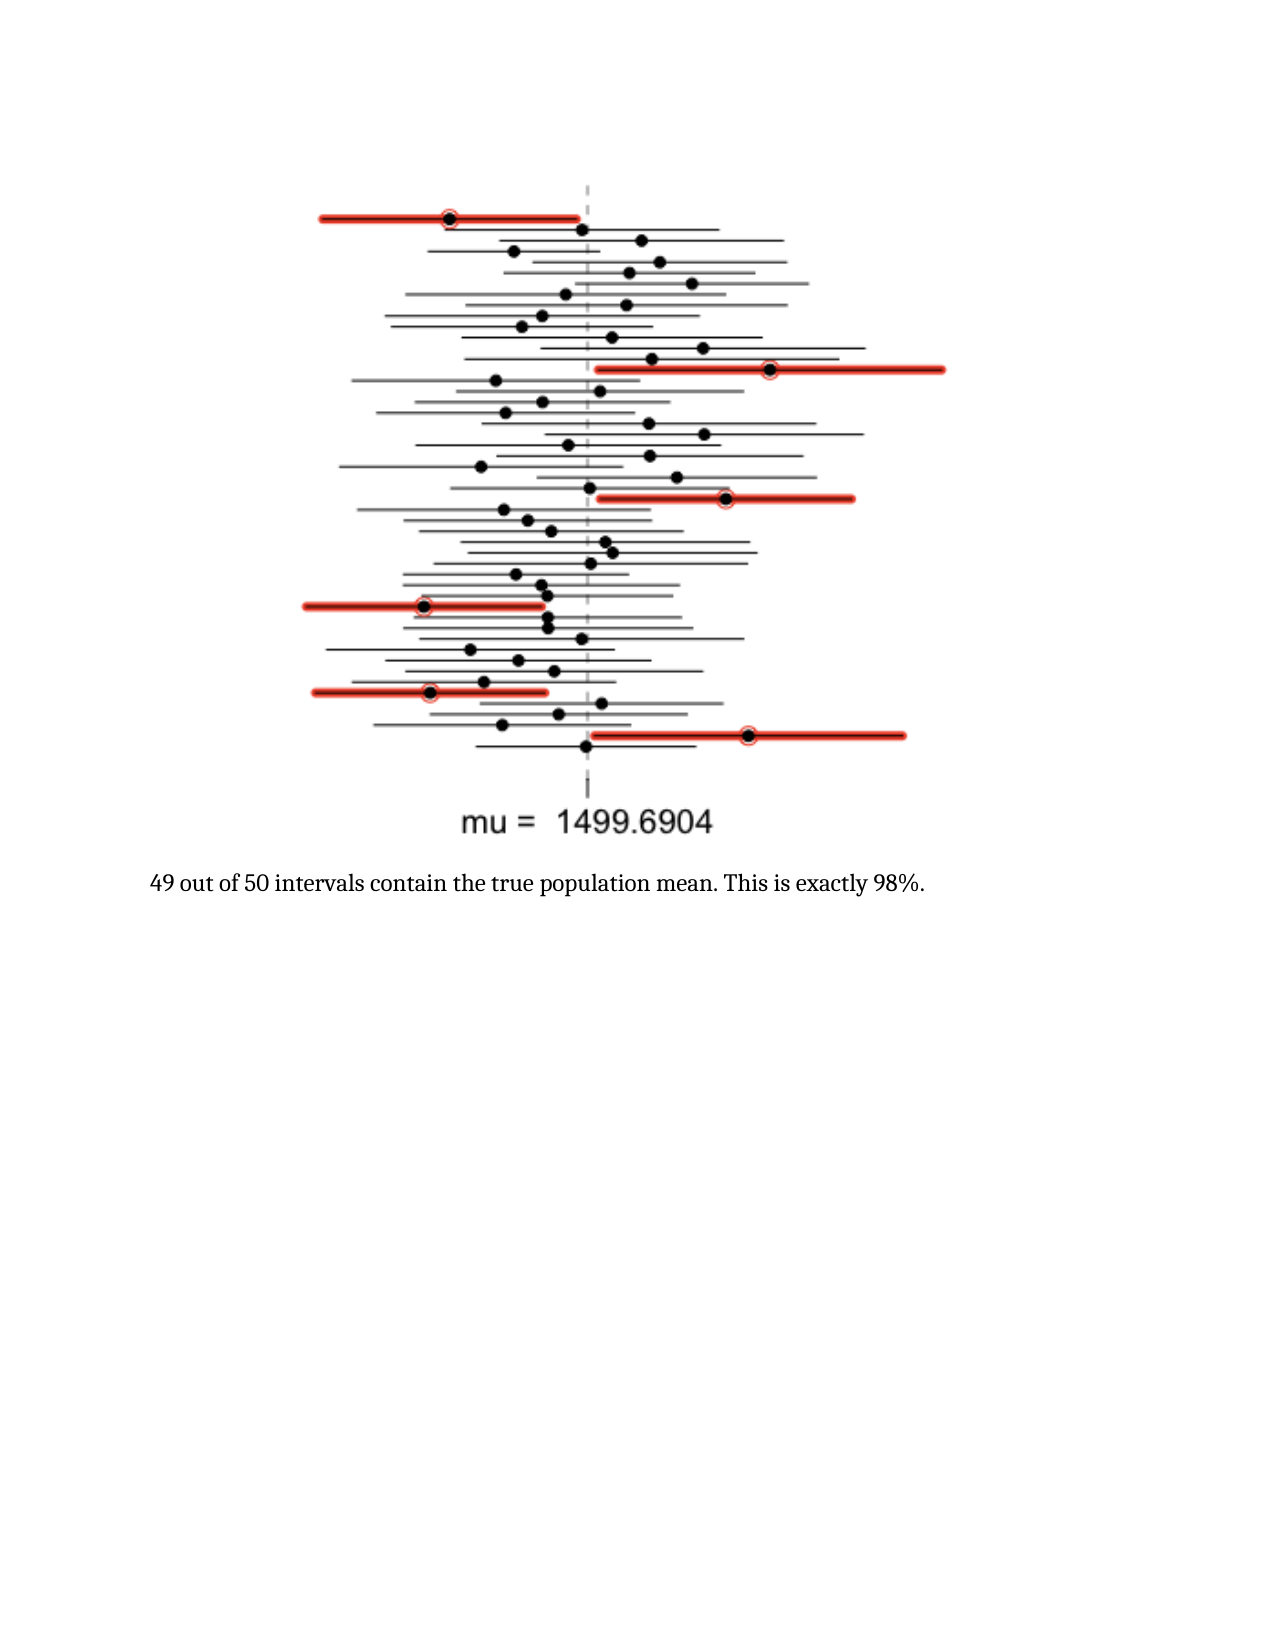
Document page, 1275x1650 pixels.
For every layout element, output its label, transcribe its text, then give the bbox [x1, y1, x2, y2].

text 49 out of 50 intervals contain the true population mean. This is exactly 98%. [150, 869, 1125, 897]
picture [150, 150, 1025, 850]
